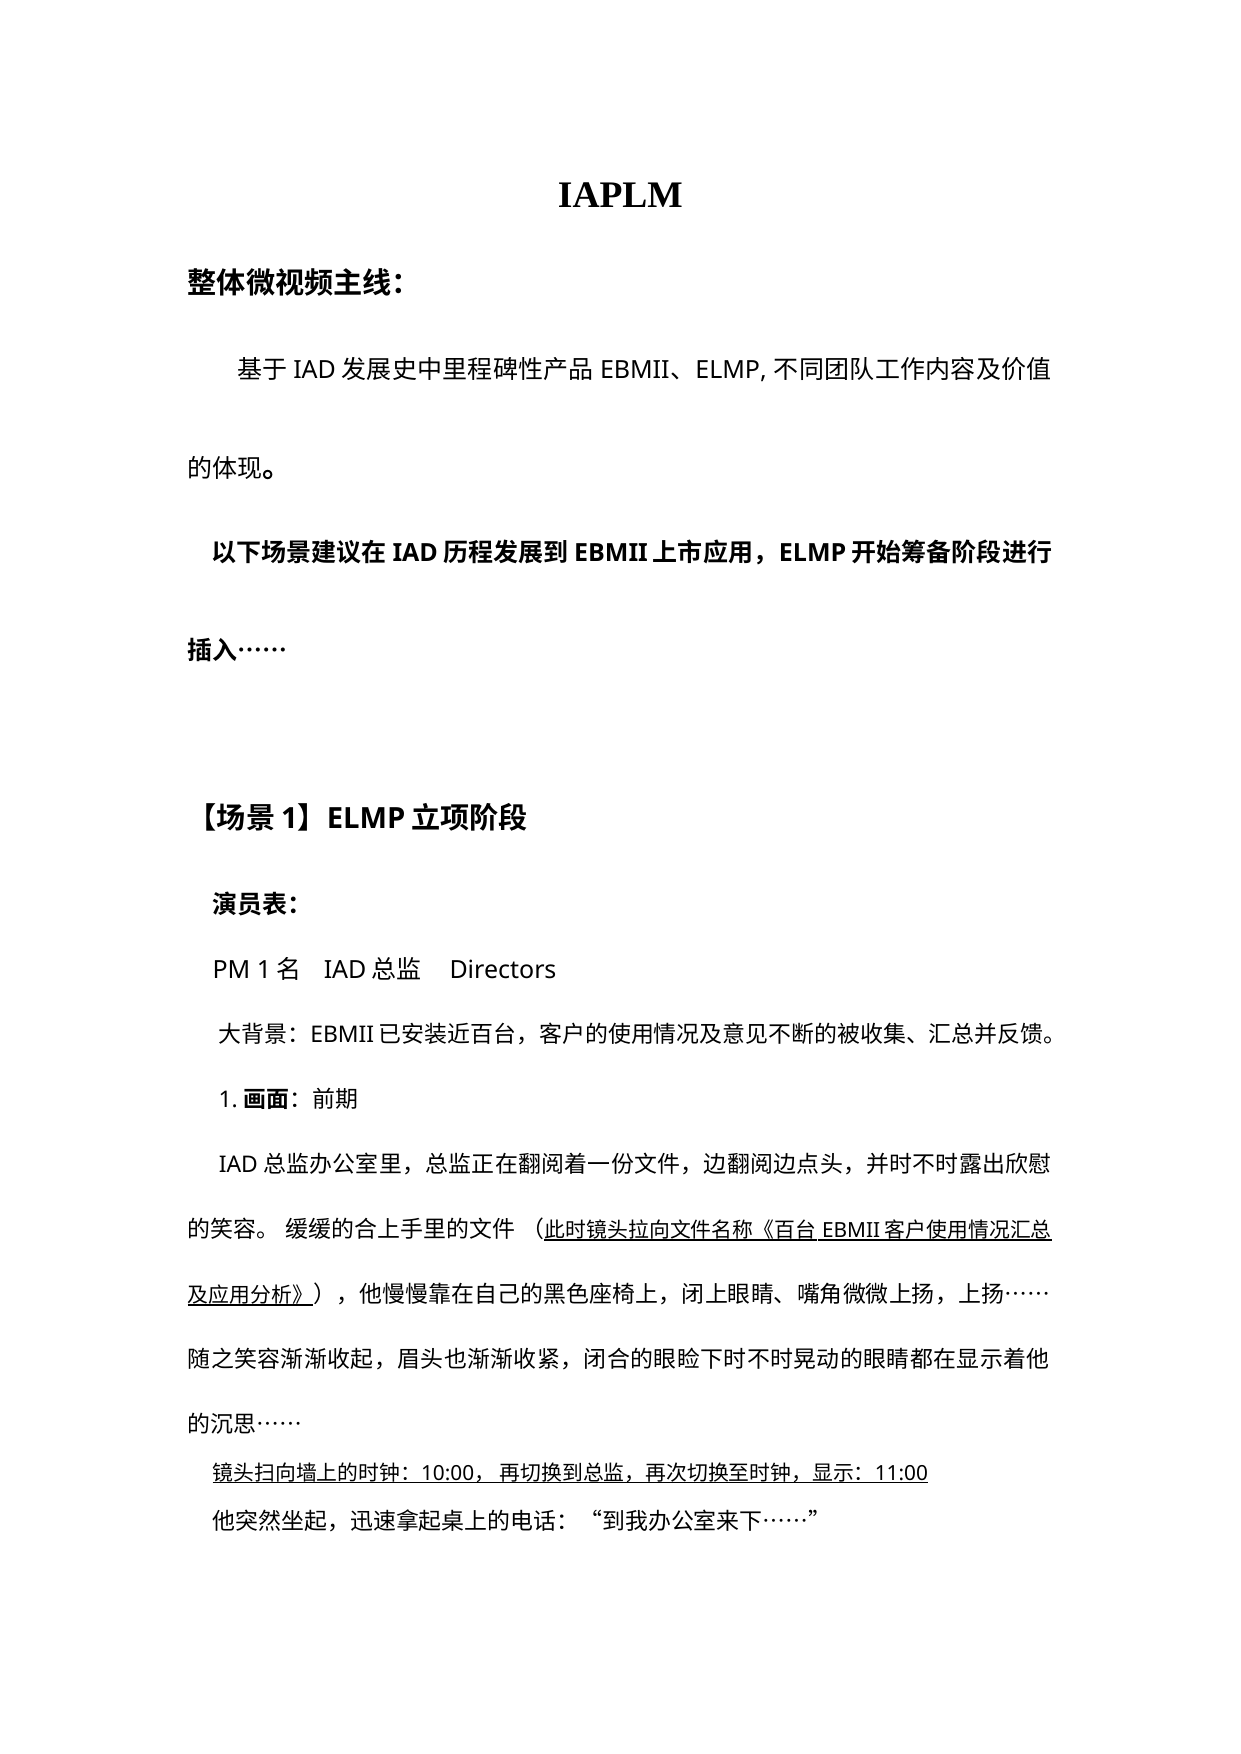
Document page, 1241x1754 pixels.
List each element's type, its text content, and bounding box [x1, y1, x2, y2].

text 演员表： [187, 870, 1053, 935]
text 大背景：EBMII已安装近百台，客户的使用情况及意见不断的被收集、汇总并反馈。 [187, 1000, 1053, 1065]
text 1. 画面：前期 [187, 1065, 1053, 1130]
text 【场景1】ELMP立项阶段 [187, 784, 1053, 849]
text IAD总监办公室里，总监正在翻阅着一份文件，边翻阅边点头，并时不时露出欣慰的笑容。 缓缓的合上手里的文件 （此时镜头拉向文件名称《百台EBMII客户使用情况汇总及应用分析》），他慢慢靠在自己的黑色座椅上，闭上眼睛、嘴角微微上扬，上扬……随之笑容渐渐收起，眉头也渐渐收紧，闭合的眼睑下时不时晃动的眼睛都在显示着他的沉思…… [187, 1130, 1053, 1455]
text 镜头扫向墙上的时钟：10:00， 再切换到总监，再次切换至时钟，显示：11:00 [187, 1455, 1053, 1487]
text IAPLM [187, 162, 1053, 227]
text 整体微视频主线： [187, 248, 1053, 313]
text 基于IAD发展史中里程碑性产品EBMII、ELMP, 不同团队工作内容及价值的体现。 [187, 335, 1053, 497]
text 他突然坐起，迅速拿起桌上的电话：“到我办公室来下……” [187, 1487, 1053, 1552]
text PM 1名 IAD总监 Directors [187, 935, 1053, 1000]
text 以下场景建议在IAD历程发展到EBMII上市应用，ELMP开始筹备阶段进行插入…… [187, 518, 1053, 681]
